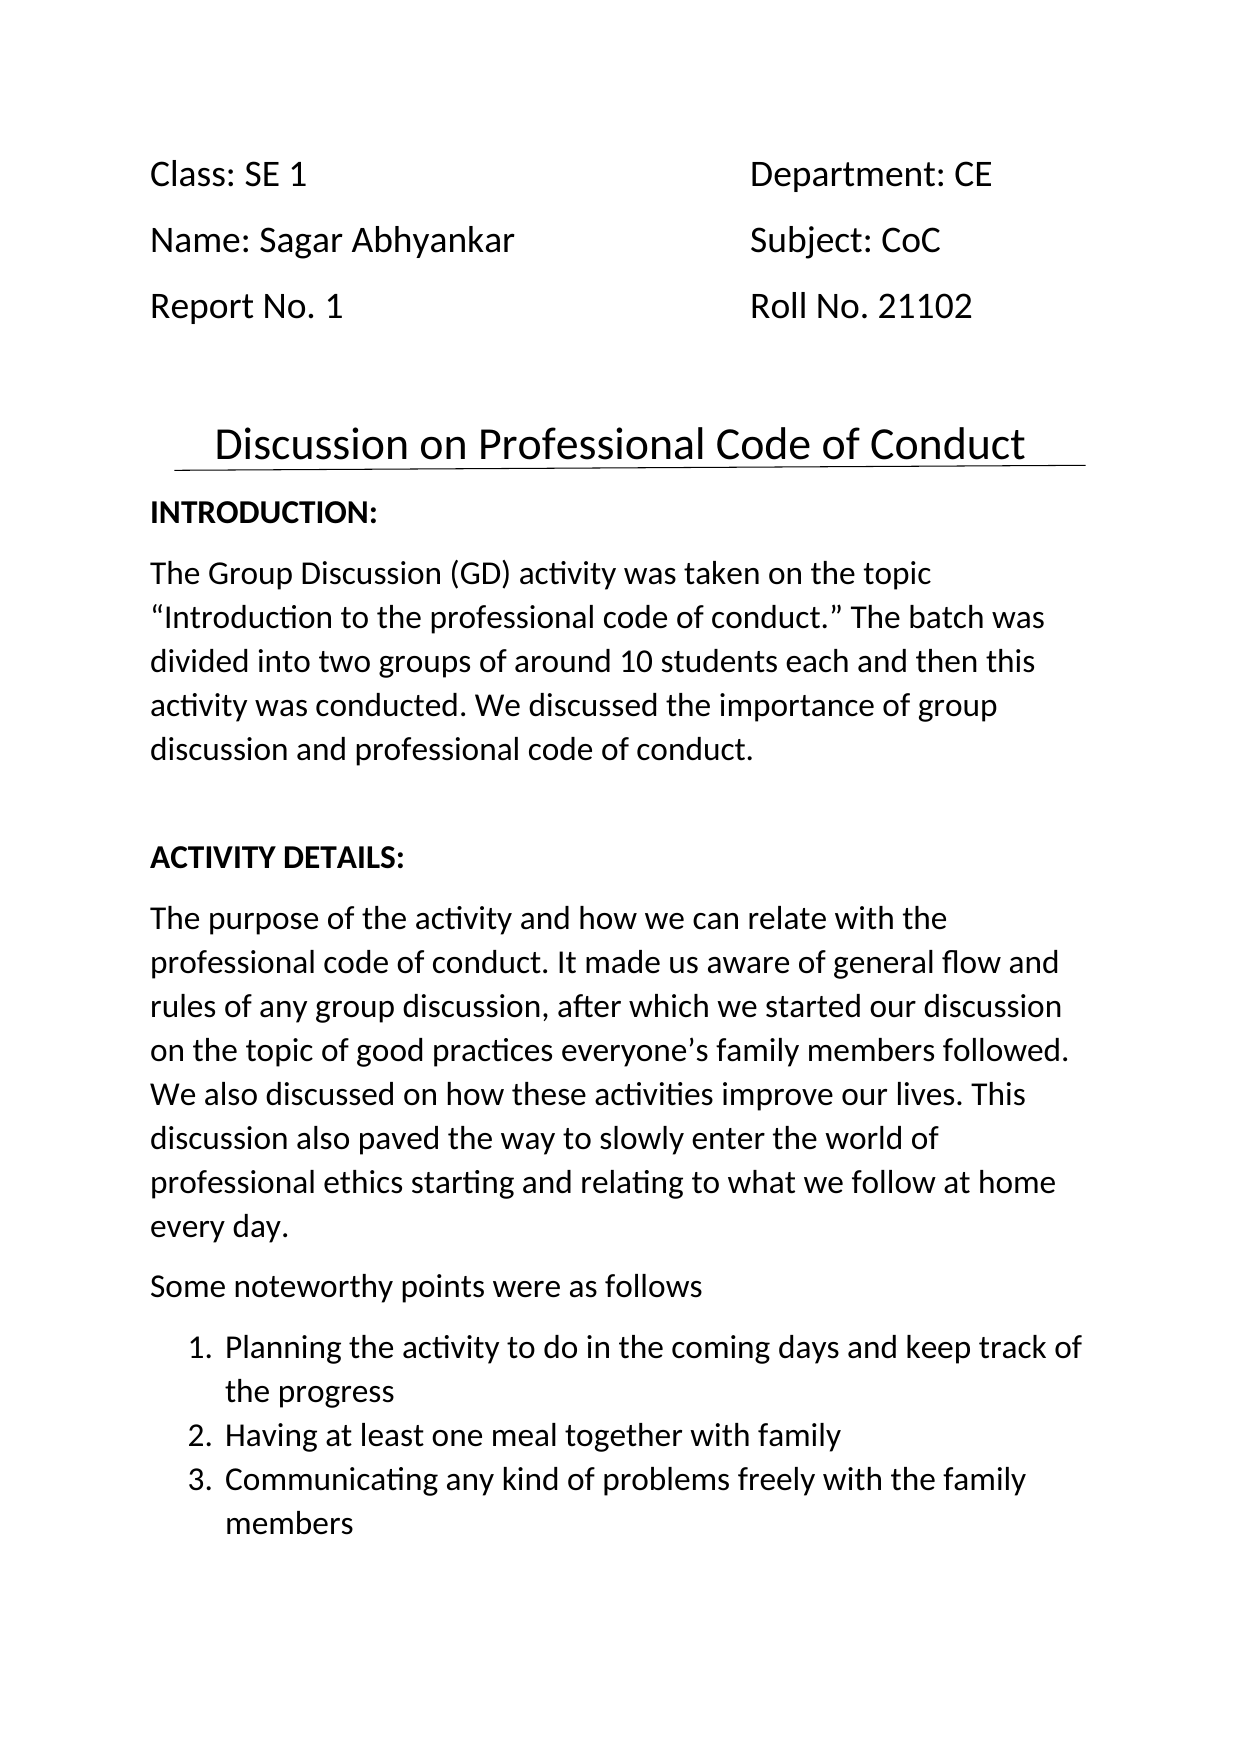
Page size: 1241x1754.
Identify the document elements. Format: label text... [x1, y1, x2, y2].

text INTRODUCTION: [150, 492, 1090, 532]
text Name: Sagar Abhyankar Subject: CoC [150, 216, 1090, 262]
text Report No. 1 Roll No. 21102 [150, 282, 1090, 328]
text ACTIVITY DETAILS: [150, 837, 1090, 877]
text Discussion on Professional Code of Conduct [150, 414, 1090, 471]
text Class: SE 1 Department: CE [150, 150, 1090, 196]
text The Group Discussion (GD) activity was taken on the topic “Introduction to the professional code of conduct.” The batch was divided into two groups of around 10 students each and then this activity was conducted. We discussed the importance of group discussion and professional code of conduct. [150, 552, 1090, 769]
text The purpose of the activity and how we can relate with the professional code of conduct. It made us aware of general flow and rules of any group discussion, after which we started our discussion on the topic of good practices everyone’s family members followed. We also discussed on how these activities improve our lives. This discussion also paved the way to slowly enter the world of professional ethics starting and relating to what we follow at home every day. [150, 897, 1090, 1246]
list Communicating any kind of problems freely with the family members [187, 1458, 1090, 1543]
list Having at least one meal together with family [187, 1414, 1090, 1455]
text Some noteworthy points were as follows [150, 1266, 1090, 1306]
list Planning the activity to do in the coming days and keep track of the progress [187, 1326, 1090, 1411]
